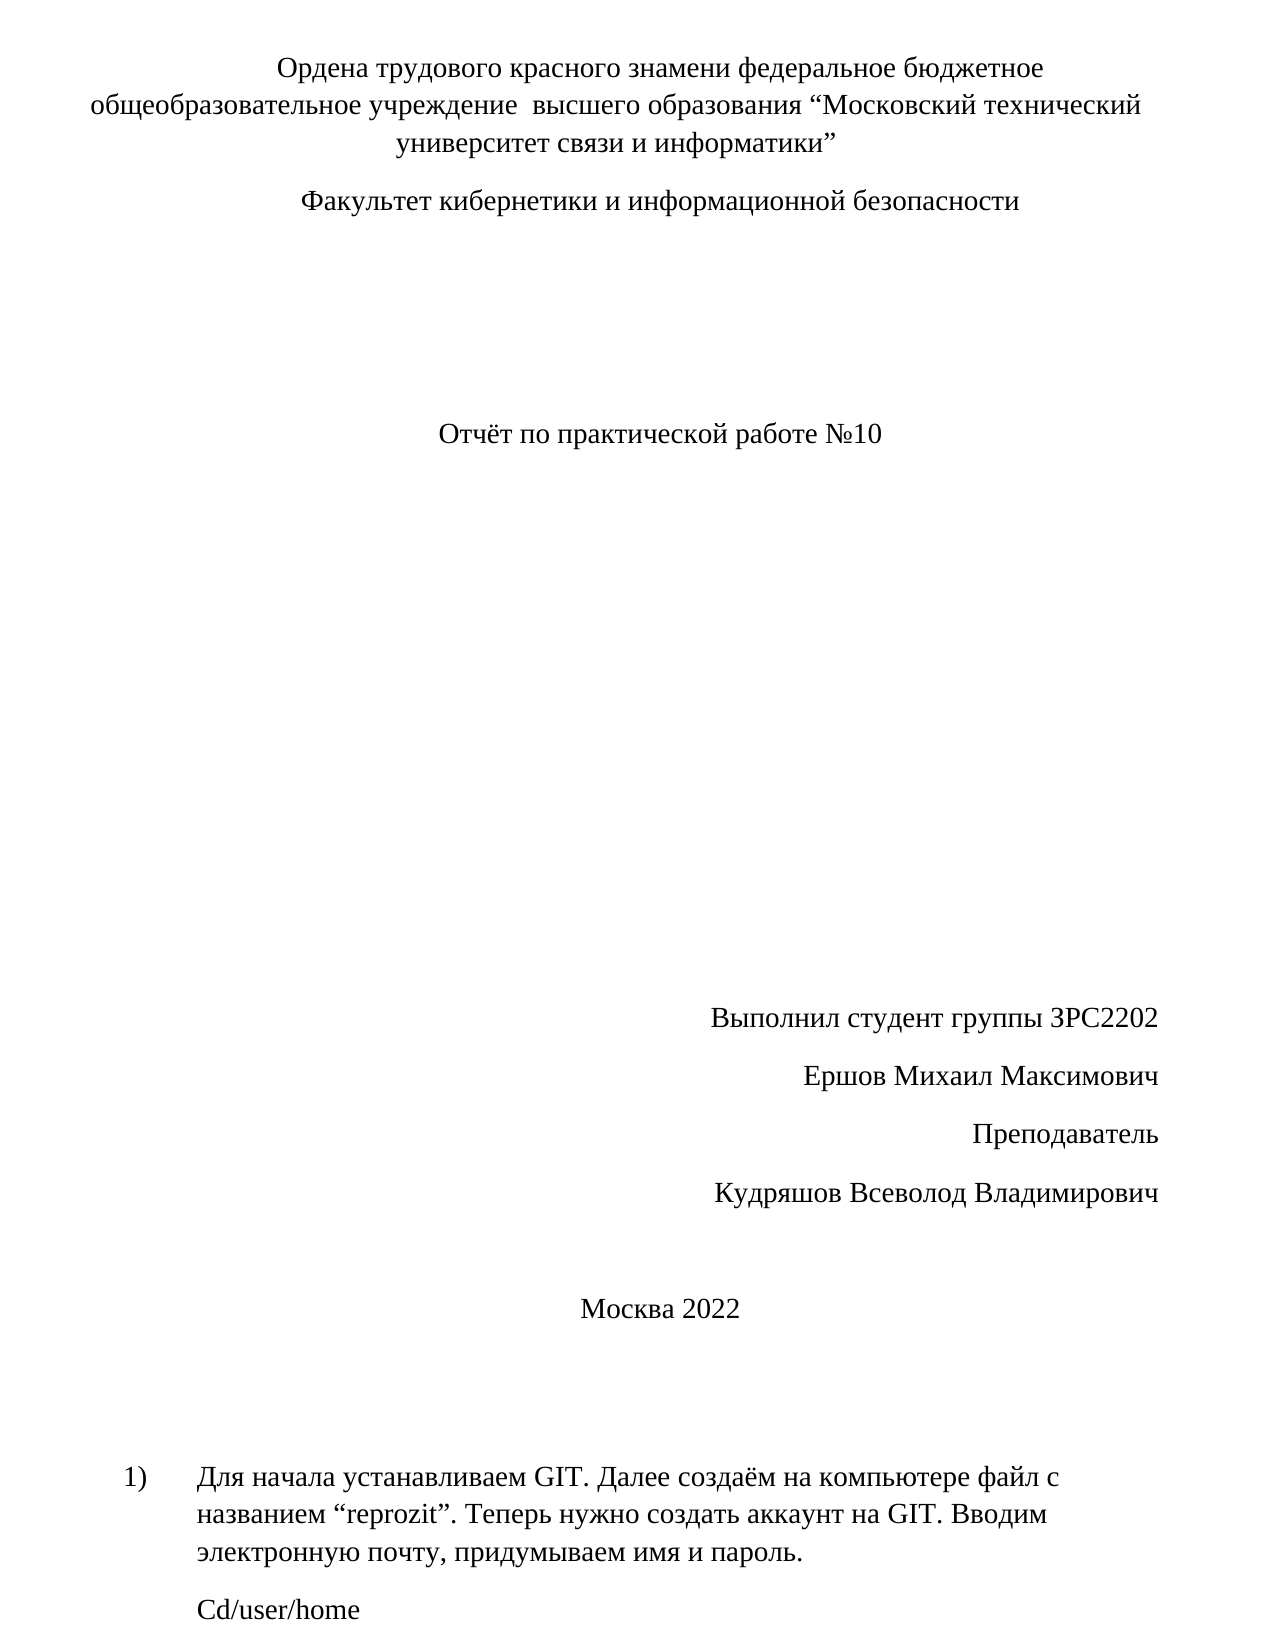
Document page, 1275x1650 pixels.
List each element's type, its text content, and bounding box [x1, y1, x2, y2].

text Ершов Михаил Максимович [73, 1056, 1159, 1093]
text Ордена трудового красного знамени федеральное бюджетное общеобразовательное учреждение высшего образования “Московский технический университет связи и информатики” [73, 47, 1159, 160]
text Отчёт по практической работе №10 [73, 414, 1159, 451]
list Для начала устанавливаем GIT. Далее создаём на компьютере файл с названием “reprozit”. Теперь нужно создать аккаунт на GIT. Вводим электронную почту, придумываем имя и пароль. [123, 1456, 1159, 1568]
text Преподаватель [73, 1114, 1159, 1151]
text Cd/user/home [197, 1589, 1125, 1627]
text Москва 2022 [73, 1289, 1159, 1326]
text Кудряшов Всеволод Владимирович [73, 1172, 1159, 1210]
text Выполнил студент группы ЗРС2202 [73, 997, 1159, 1035]
text Факультет кибернетики и информационной безопасности [73, 181, 1159, 218]
